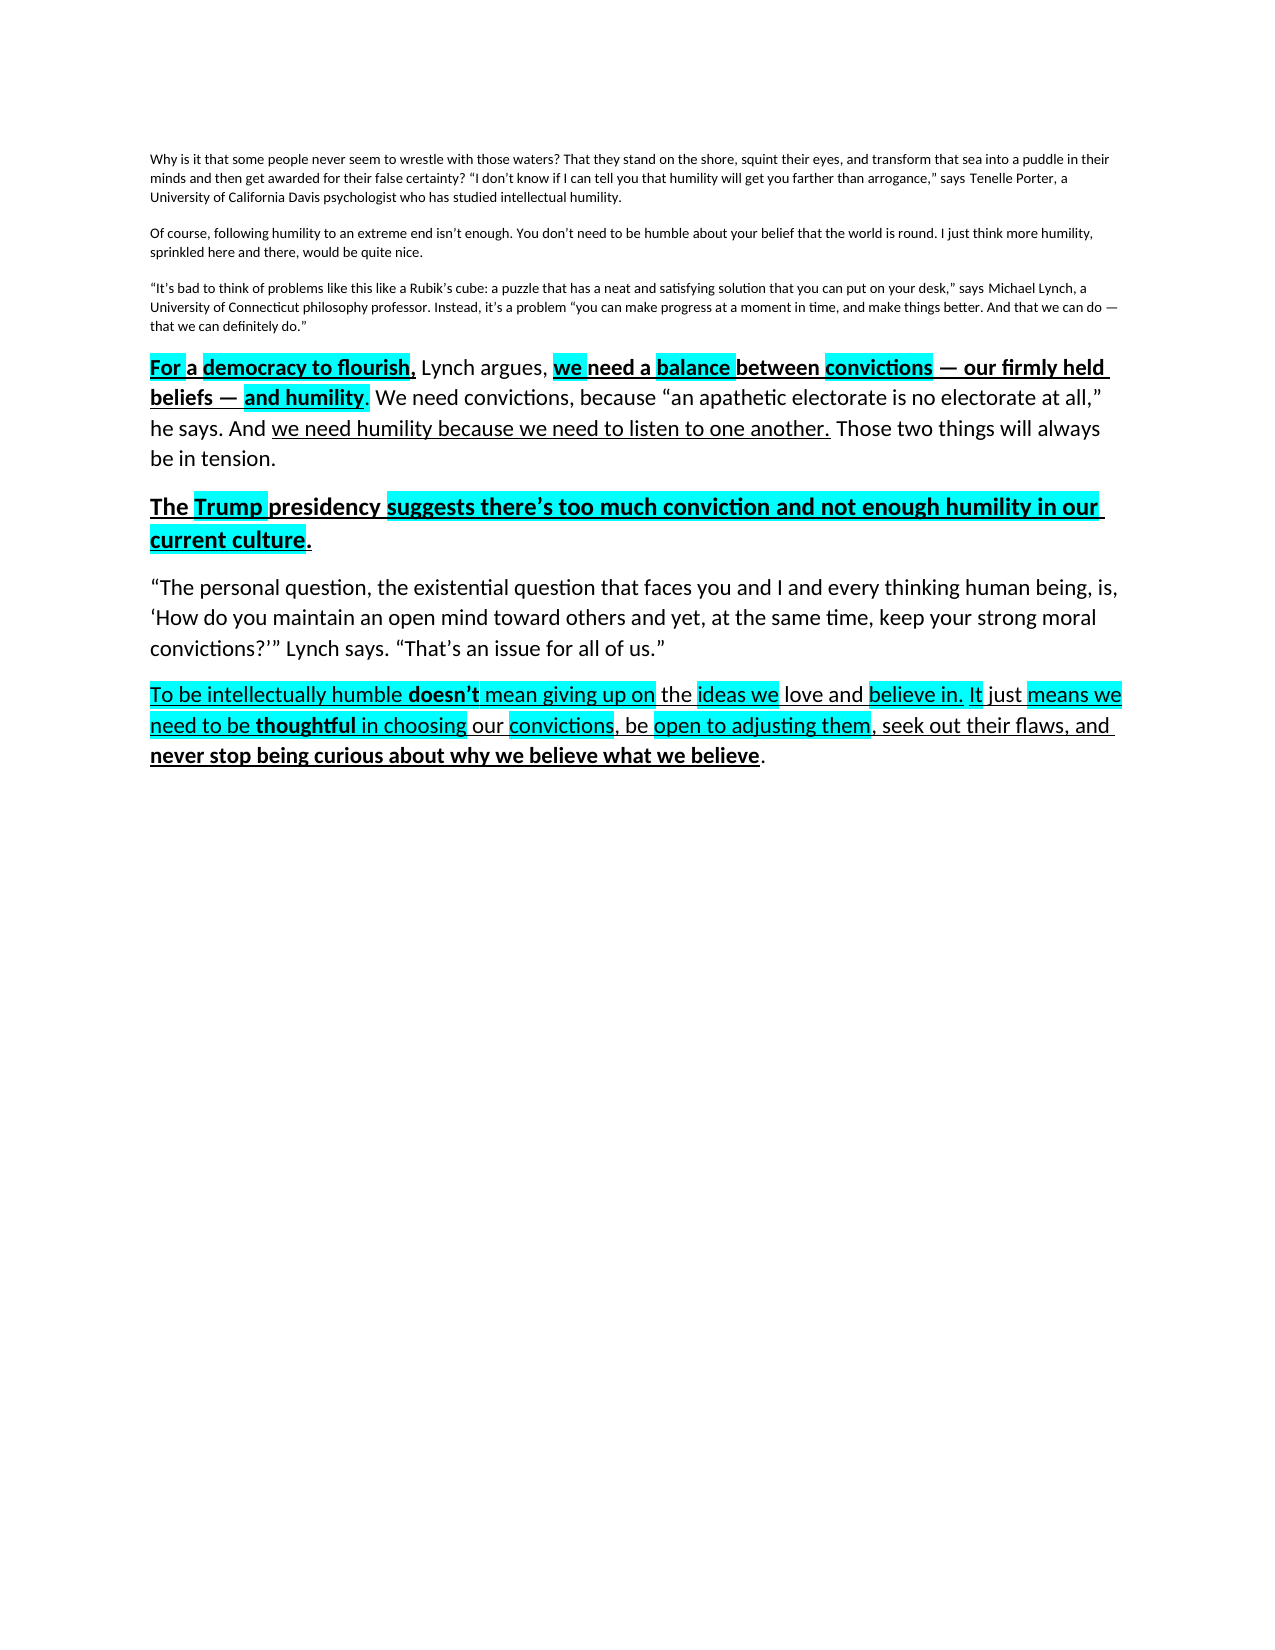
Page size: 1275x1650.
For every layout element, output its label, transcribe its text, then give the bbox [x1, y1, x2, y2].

text The Trump presidency suggests there’s too much conviction and not enough humility in our current culture. [150, 491, 1125, 554]
text For a democracy to flourish, Lynch argues, we need a balance between convictions — our firmly held beliefs — and humility. We need convictions, because “an apathetic electorate is no electorate at all,” he says. And we need humility because we need to listen to one another. Those two things will always be in tension. [150, 353, 1125, 472]
text Of course, following humility to an extreme end isn’t enough. You don’t need to be humble about your belief that the world is round. I just think more humility, sprinkled here and there, would be quite nice. [150, 224, 1125, 261]
text To be intellectually humble doesn’t mean giving up on the ideas we love and believe in. It just means we need to be thoughtful in choosing our convictions, be open to adjusting them, seek out their flaws, and never stop being curious about why we believe what we believe. [150, 681, 1125, 769]
text “It’s bad to think of problems like this like a Rubik’s cube: a puzzle that has a neat and satisfying solution that you can put on your desk,” says Michael Lynch, a University of Connecticut philosophy professor. Instead, it’s a problem “you can make progress at a moment in time, and make things better. And that we can do — that we can definitely do.” [150, 279, 1125, 335]
text Why is it that some people never seem to wrestle with those waters? That they stand on the shore, squint their eyes, and transform that sea into a puddle in their minds and then get awarded for their false certainty? “I don’t know if I can tell you that humility will get you farther than arrogance,” says Tenelle Porter, a University of California Davis psychologist who has studied intellectual humility. [150, 150, 1125, 206]
text “The personal question, the existential question that faces you and I and every thinking human being, is, ‘How do you maintain an open mind toward others and yet, at the same time, keep your strong moral convictions?’” Lynch says. “That’s an issue for all of us.” [150, 573, 1125, 662]
